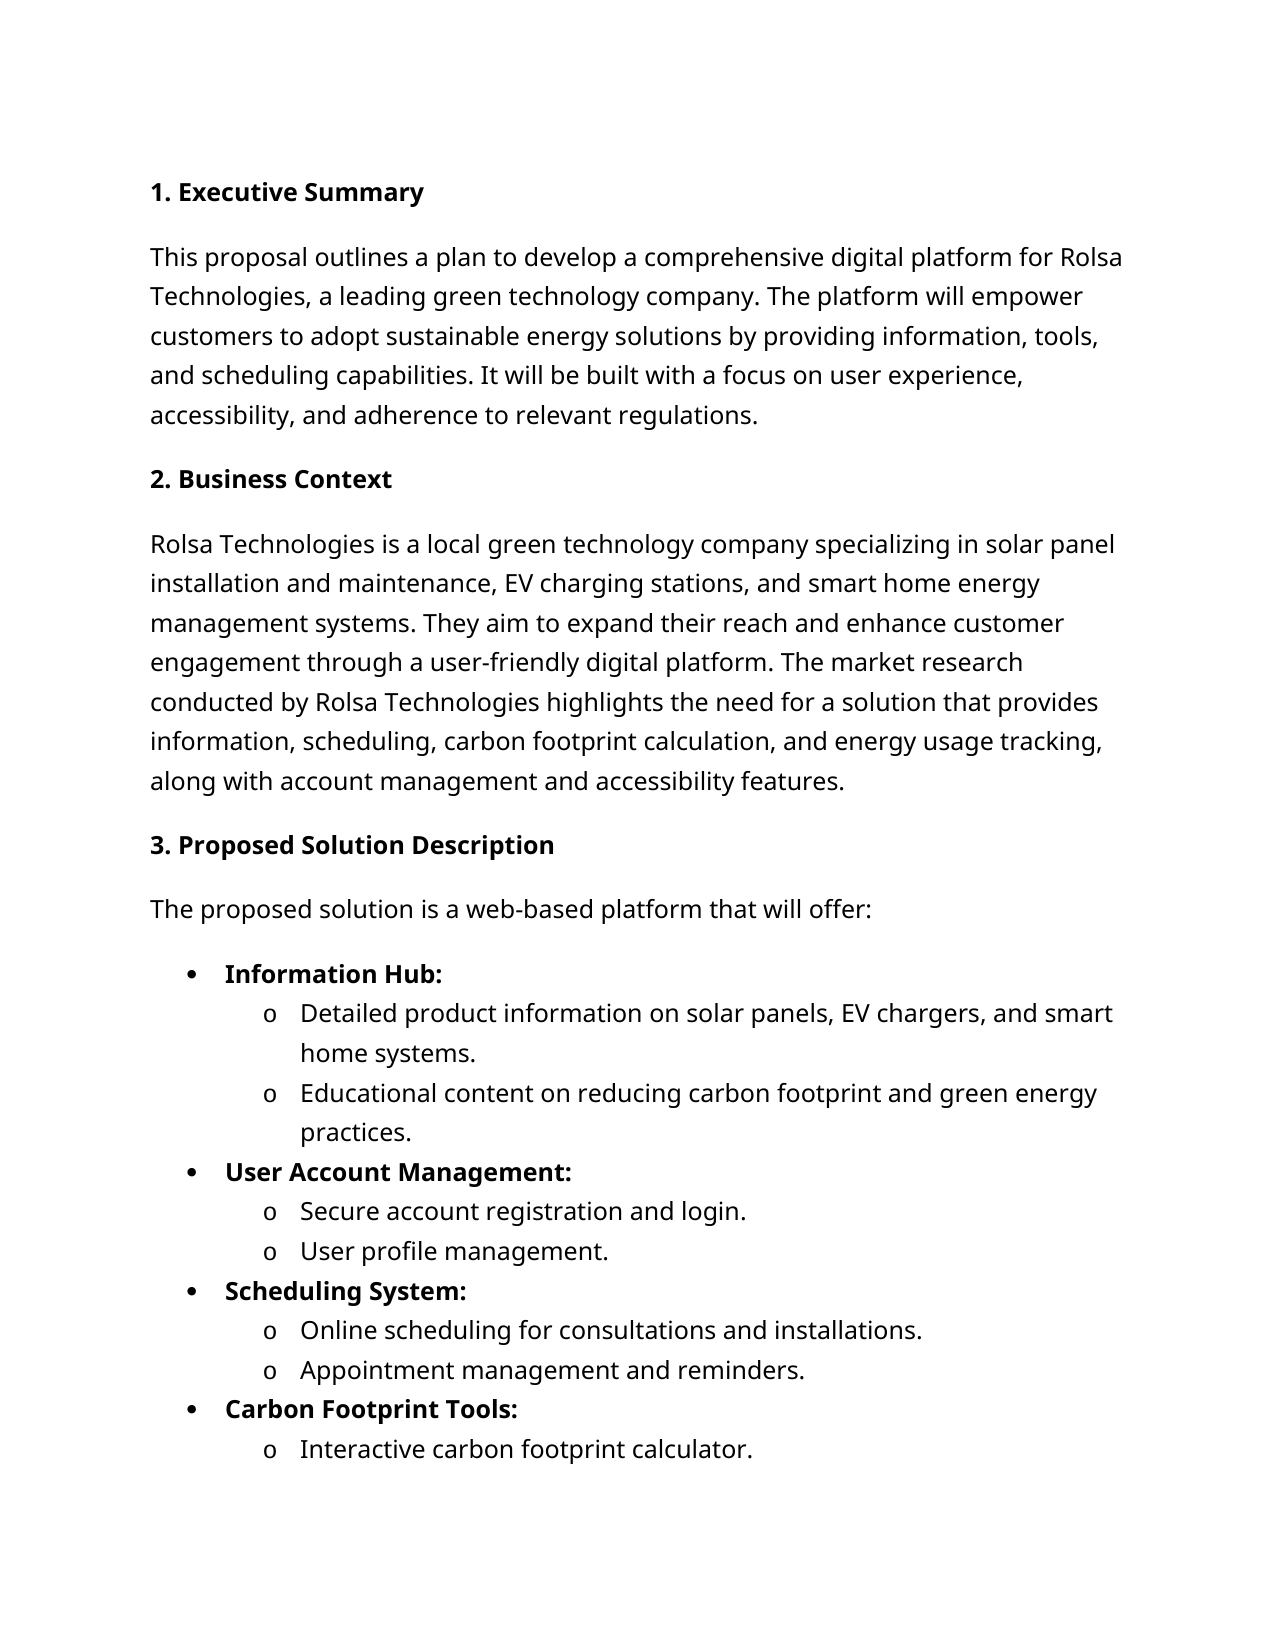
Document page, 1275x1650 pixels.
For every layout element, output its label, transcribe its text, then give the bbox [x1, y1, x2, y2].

text This proposal outlines a plan to develop a comprehensive digital platform for Rolsa Technologies, a leading green technology company. The platform will empower customers to adopt sustainable energy solutions by providing information, tools, and scheduling capabilities. It will be built with a focus on user experience, accessibility, and adherence to relevant regulations. [150, 239, 1125, 431]
list Appointment management and reminders. [262, 1352, 1125, 1387]
text 1. Executive Summary [150, 175, 1125, 209]
list Educational content on reducing carbon footprint and green energy practices. [262, 1075, 1125, 1149]
list Carbon Footprint Tools: [187, 1392, 1125, 1426]
text Rolsa Technologies is a local green technology company specializing in solar panel installation and maintenance, EV charging stations, and smart home energy management systems. They aim to expand their reach and enhance customer engagement through a user-friendly digital platform. The market research conducted by Rolsa Technologies highlights the need for a solution that provides information, scheduling, carbon footprint calculation, and energy usage tracking, along with account management and accessibility features. [150, 526, 1125, 797]
list Detailed product information on solar panels, EV chargers, and smart home systems. [262, 996, 1125, 1070]
list Online scheduling for consultations and installations. [262, 1313, 1125, 1347]
text The proposed solution is a web-based platform that will offer: [150, 892, 1125, 926]
list User Account Management: [187, 1154, 1125, 1188]
list Information Hub: [187, 957, 1125, 991]
text 3. Proposed Solution Description [150, 828, 1125, 862]
list Scheduling System: [187, 1273, 1125, 1307]
list Secure account registration and login. [262, 1194, 1125, 1228]
text 2. Business Context [150, 462, 1125, 496]
list Interactive carbon footprint calculator. [262, 1432, 1125, 1466]
list User profile management. [262, 1234, 1125, 1268]
